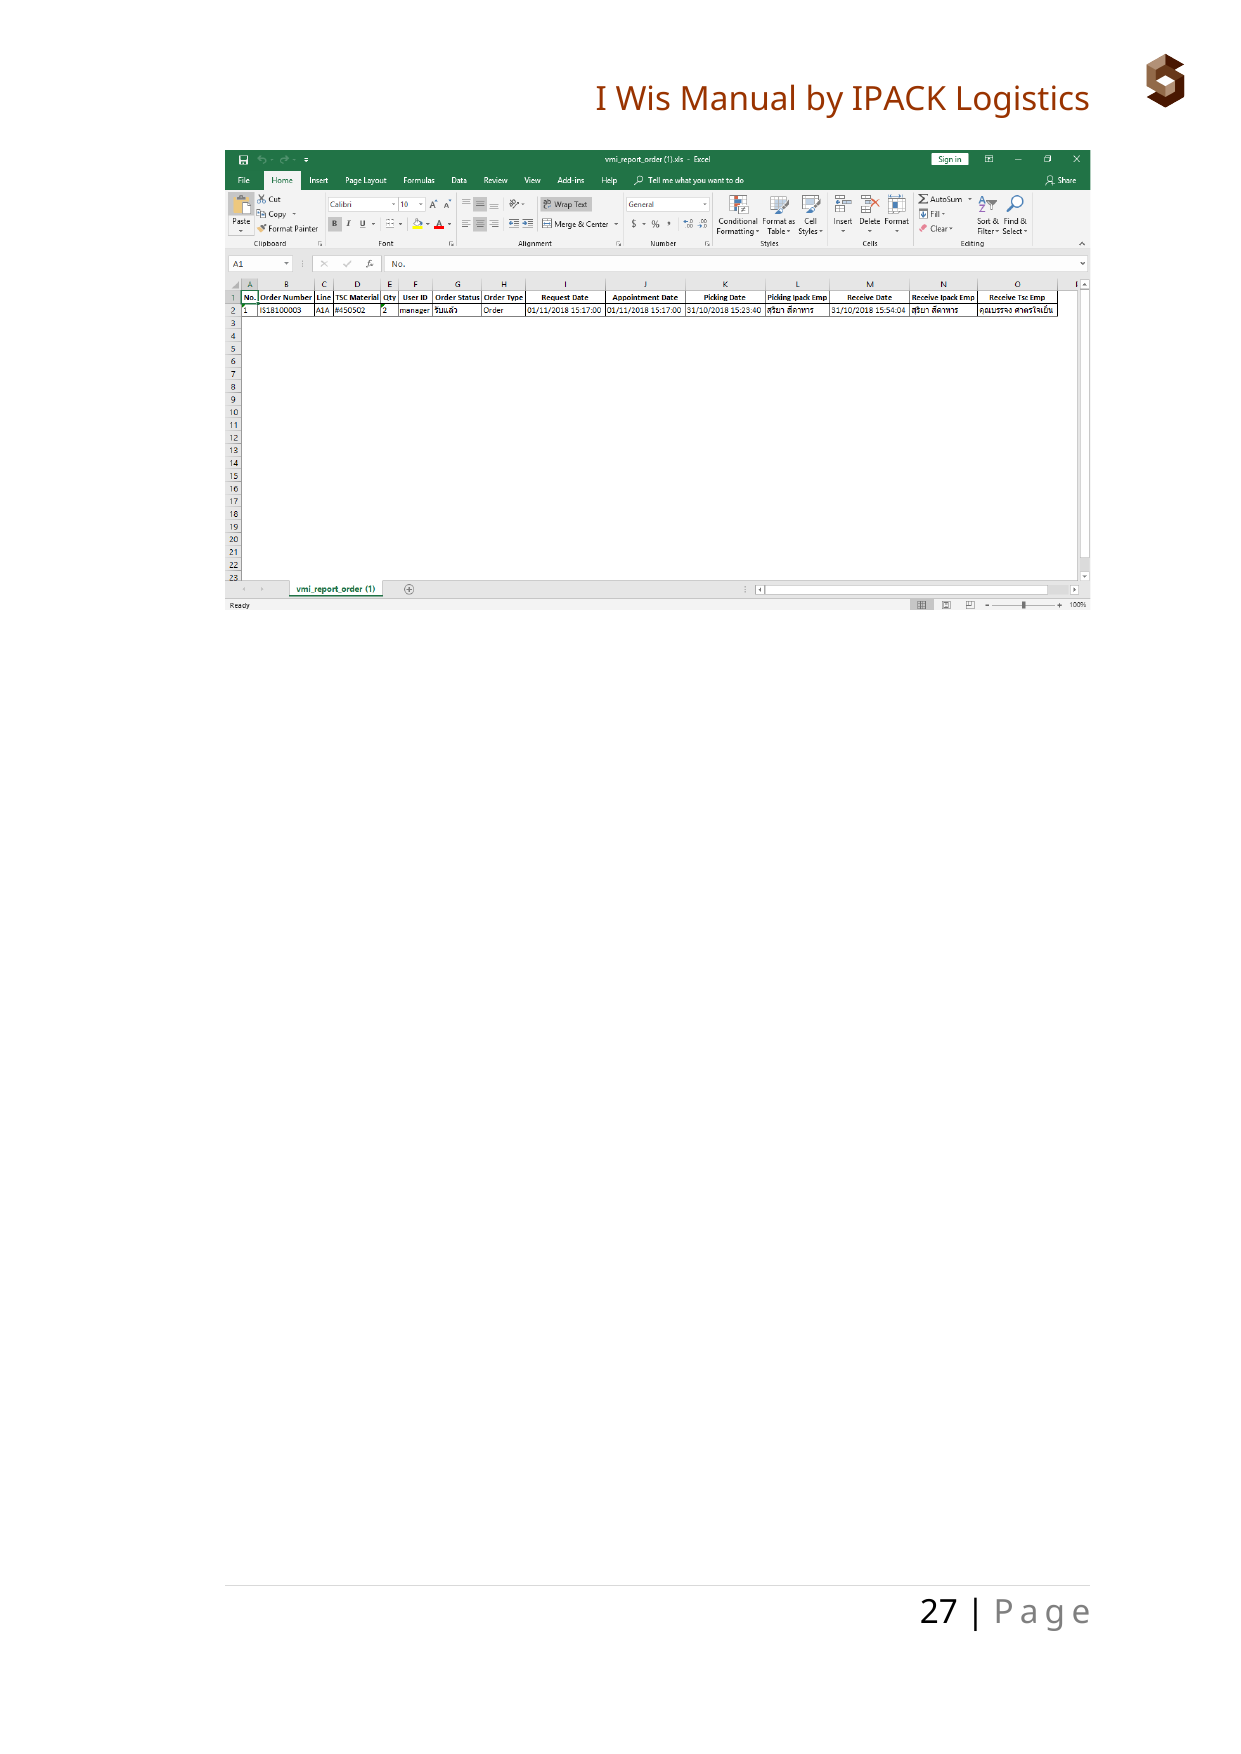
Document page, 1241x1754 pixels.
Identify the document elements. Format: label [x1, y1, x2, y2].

picture [1141, 51, 1185, 108]
picture [225, 150, 1091, 610]
